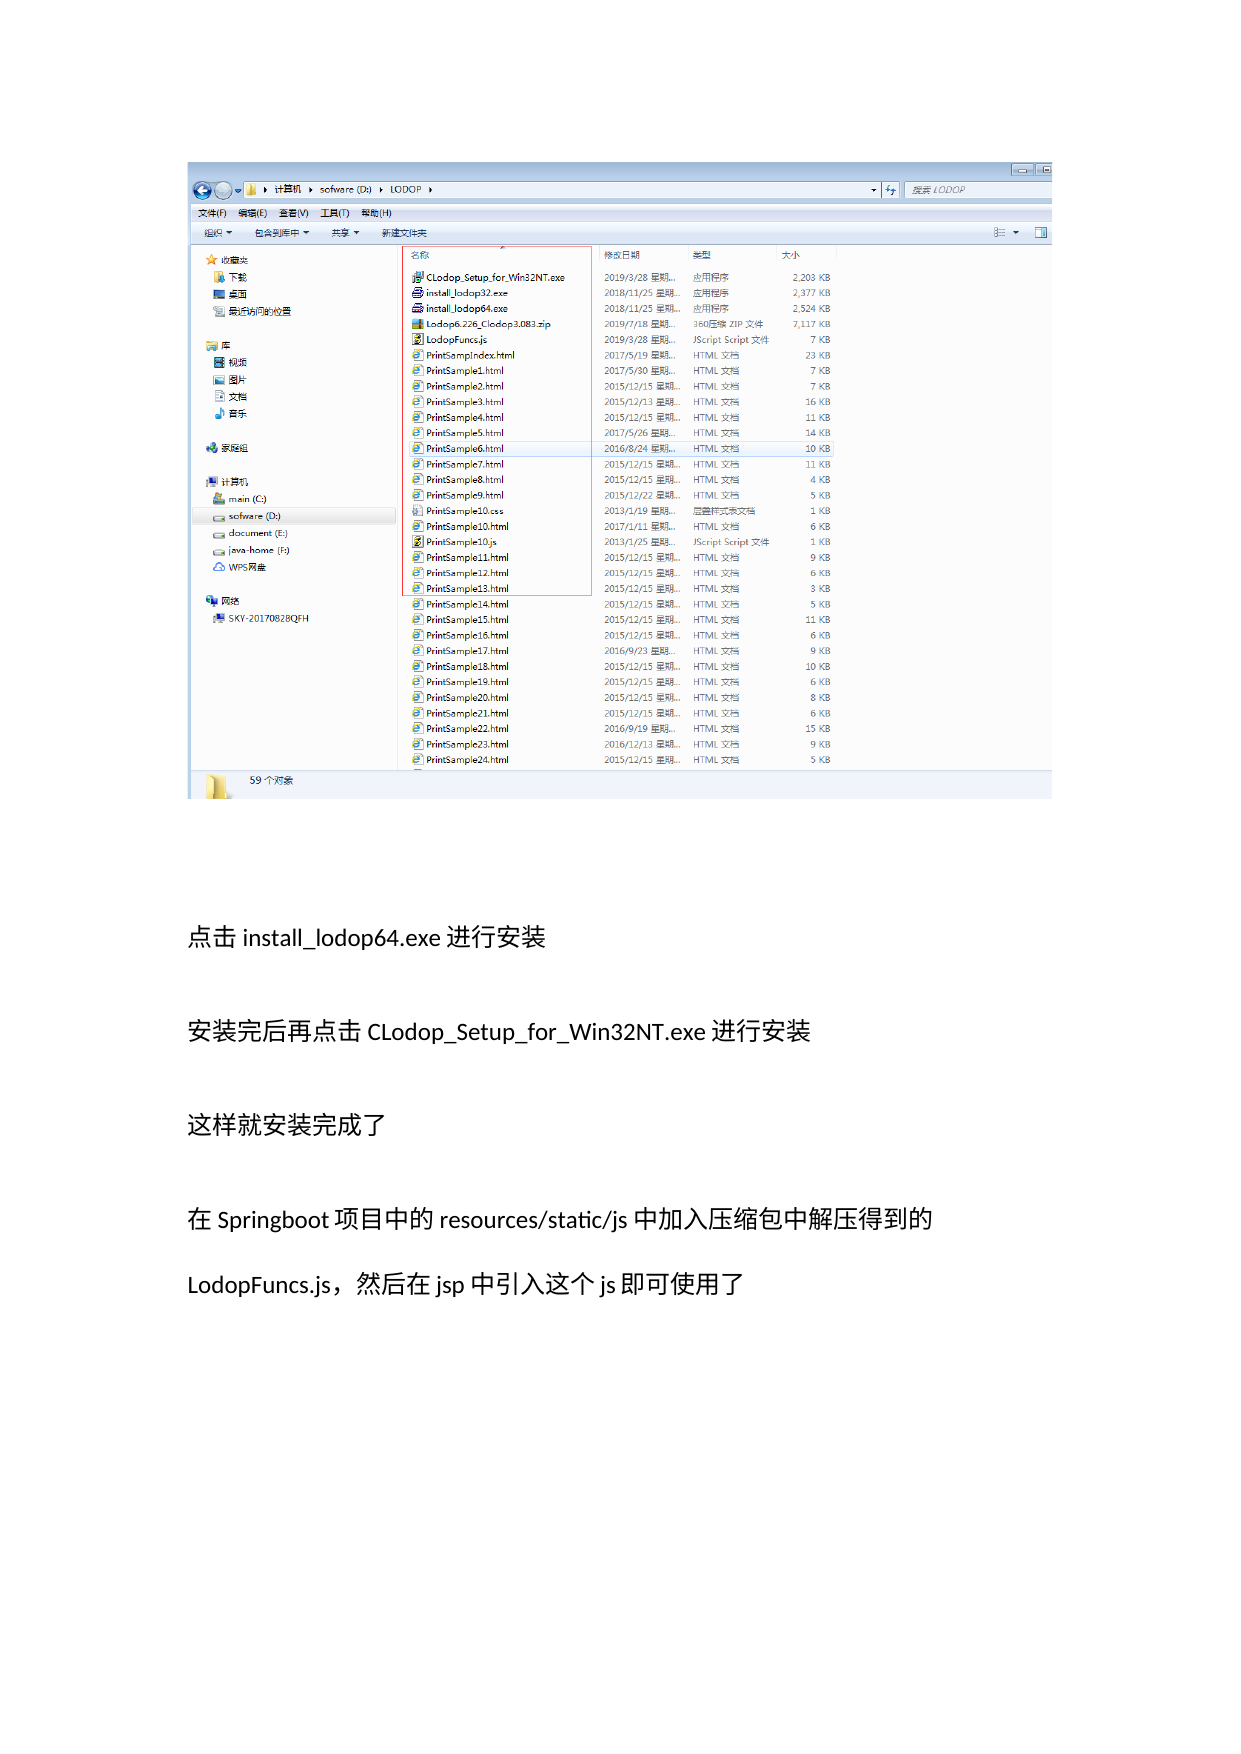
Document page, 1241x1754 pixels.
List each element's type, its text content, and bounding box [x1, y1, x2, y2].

text 安装完后再点击CLodop_Setup_for_Win32NT.exe进行安装 [187, 997, 1053, 1062]
text 在Springboot项目中的resources/static/js中加入压缩包中解压得到的LodopFuncs.js，然后在jsp中引入这个js即可使用了 [187, 1185, 1053, 1315]
text 这样就安装完成了 [187, 1091, 1053, 1156]
picture [187, 162, 1053, 799]
text 点击install_lodop64.exe进行安装 [187, 903, 1053, 968]
